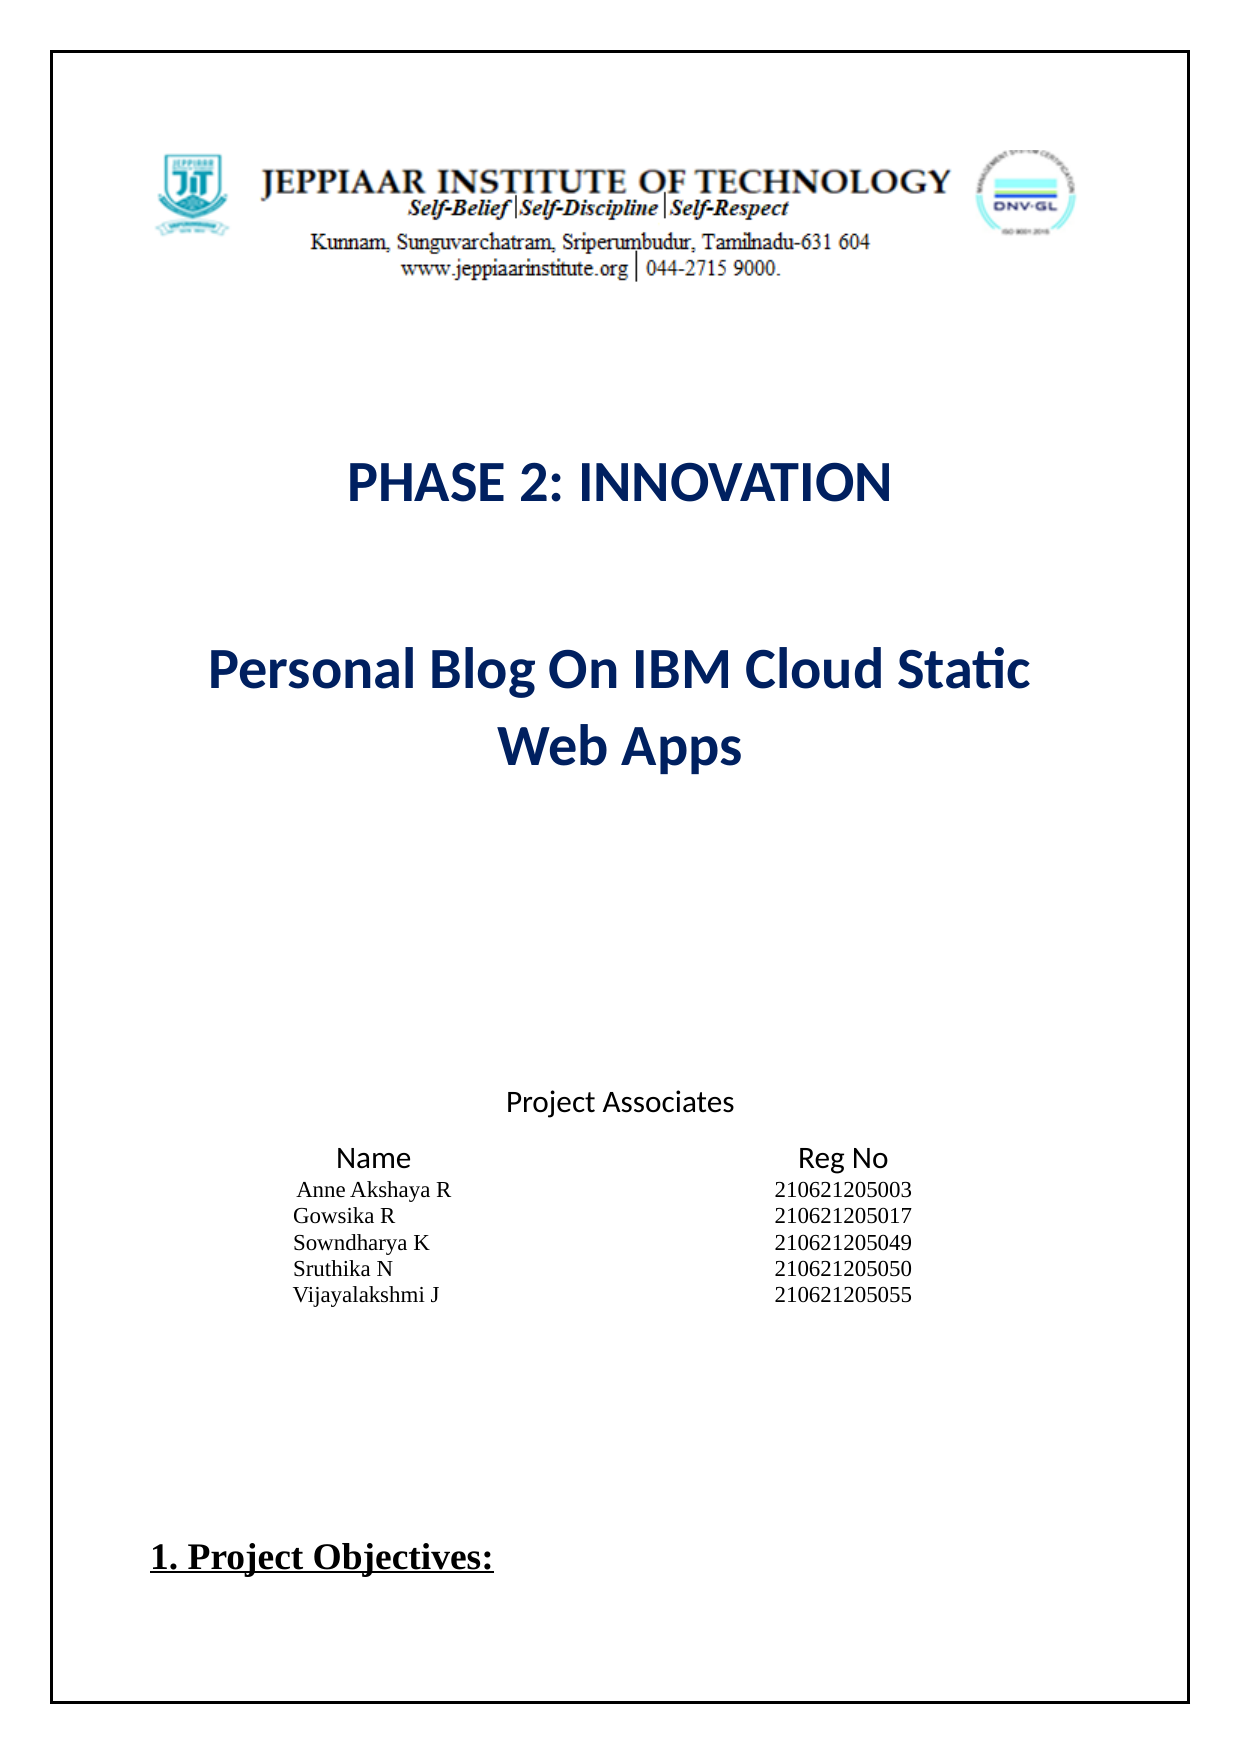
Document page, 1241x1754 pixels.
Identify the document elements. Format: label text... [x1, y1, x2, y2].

table_cell 210621205050 [608, 1255, 1078, 1281]
table_cell 210621205055 [608, 1281, 1078, 1308]
table_cell 210621205003 [608, 1176, 1078, 1202]
table_cell 210621205049 [608, 1229, 1078, 1255]
text PHASE 2: INNOVATION [150, 444, 1090, 516]
text Personal Blog On IBM Cloud Static Web Apps [150, 631, 1090, 779]
picture [150, 150, 1084, 285]
table_cell Gowsika R [139, 1203, 608, 1229]
text Project Associates [150, 1082, 1090, 1121]
table_cell Anne Akshaya R [139, 1176, 608, 1202]
table_cell 210621205017 [608, 1203, 1078, 1229]
table_cell Vijayalakshmi J [139, 1281, 608, 1308]
table_cell Sowndharya K [139, 1229, 608, 1255]
table_header Reg No [608, 1138, 1078, 1176]
text 1. Project Objectives: [150, 1534, 1090, 1577]
table_cell Sruthika N [139, 1255, 608, 1281]
table_header Name [139, 1138, 608, 1176]
